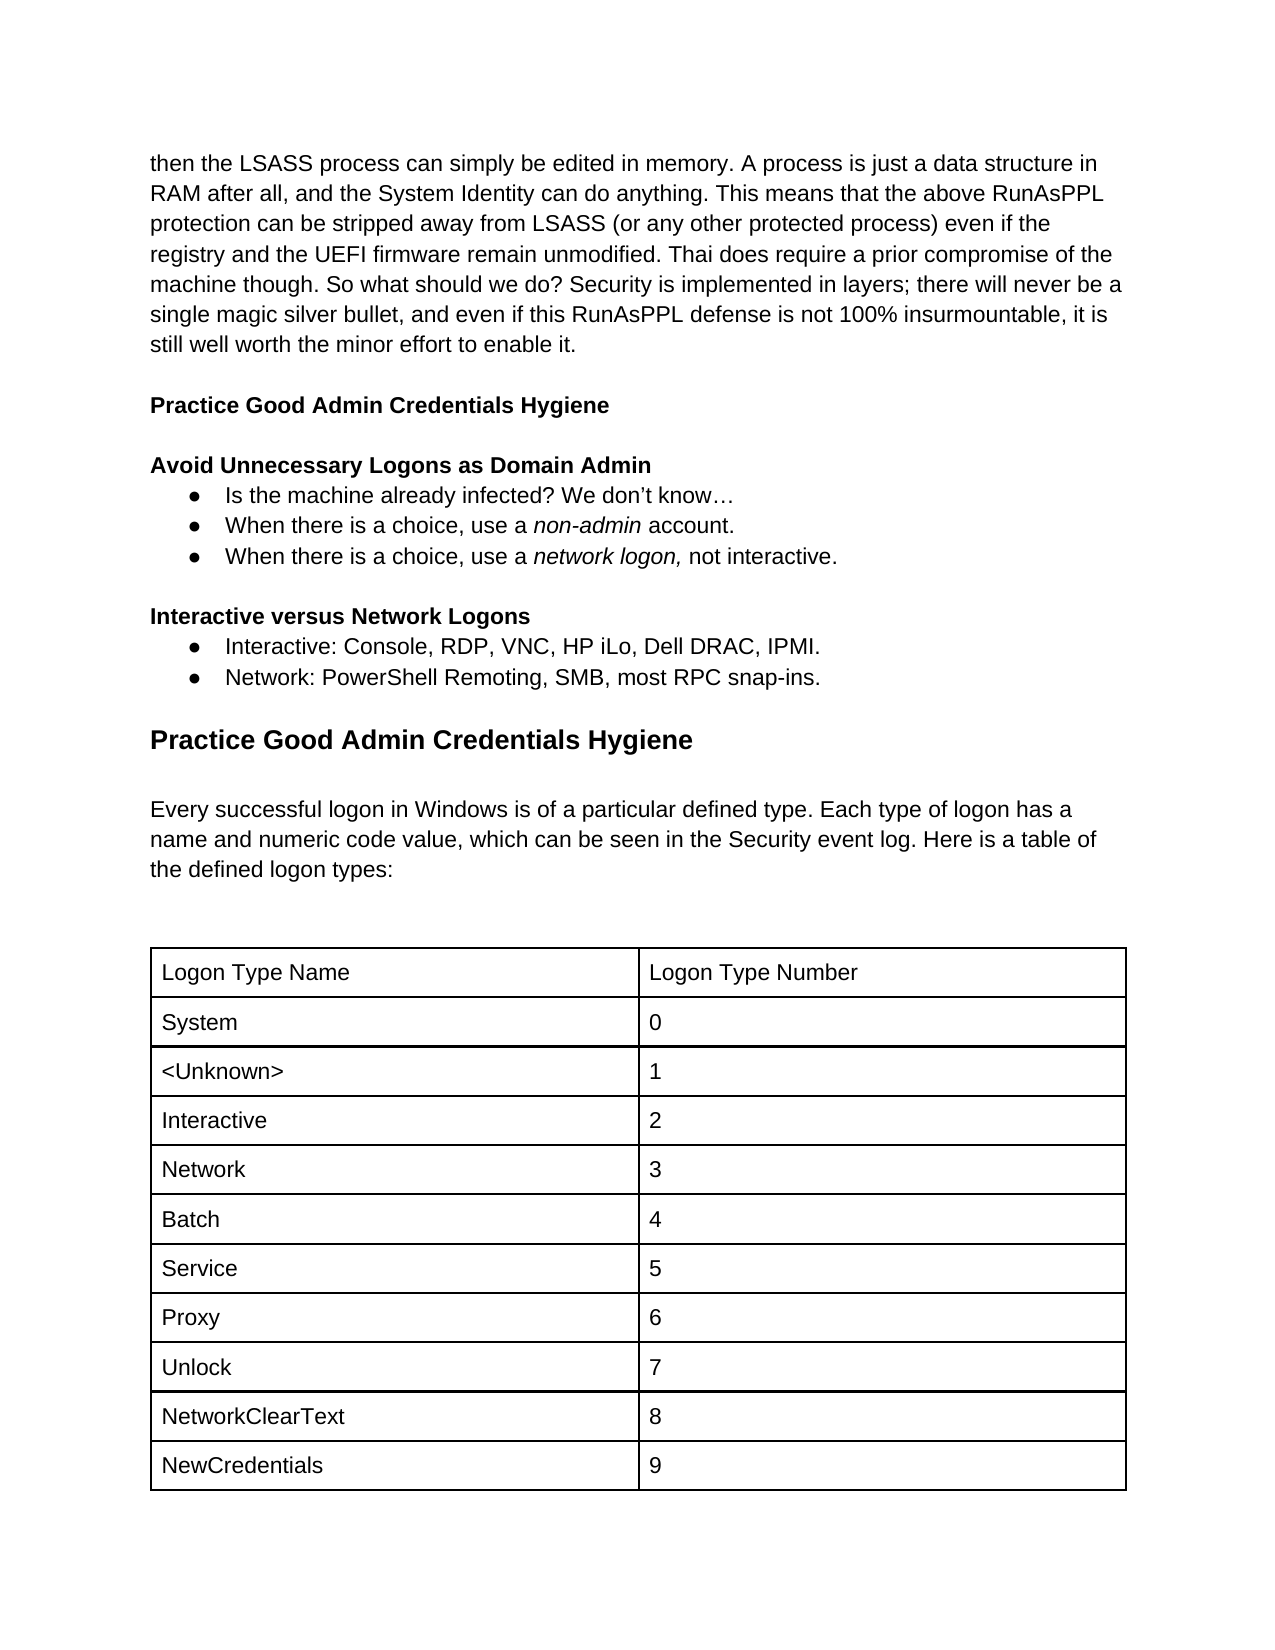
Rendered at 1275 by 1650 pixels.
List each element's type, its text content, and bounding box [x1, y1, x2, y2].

list Network: PowerShell Remoting, SMB, most RPC snap-ins. [187, 663, 1125, 690]
table_cell 0 [640, 998, 1125, 1045]
table_cell Unlock [152, 1343, 638, 1390]
list Interactive: Console, RDP, VNC, HP iLo, Dell DRAC, IPMI. [187, 633, 1125, 660]
table_header Logon Type Name [152, 949, 638, 996]
table_cell 4 [640, 1195, 1125, 1242]
table_cell 9 [640, 1442, 1125, 1489]
table_cell 6 [640, 1294, 1125, 1341]
list Is the machine already infected? We don’t know… [187, 482, 1125, 509]
table_cell 2 [640, 1097, 1125, 1144]
table_cell NewCredentials [152, 1442, 638, 1489]
table_cell <Unknown> [152, 1048, 638, 1095]
text Interactive versus Network Logons [150, 603, 1125, 629]
table_cell 7 [640, 1343, 1125, 1390]
list When there is a choice, use a non-admin account. [187, 512, 1125, 539]
list When there is a choice, use a network logon, not interactive. [187, 543, 1125, 569]
table_cell Proxy [152, 1294, 638, 1341]
table_cell System [152, 998, 638, 1045]
table_cell Service [152, 1245, 638, 1292]
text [150, 150, 1125, 358]
table_cell NetworkClearText [152, 1393, 638, 1439]
text Practice Good Admin Credentials Hygiene [150, 724, 1125, 755]
text Every successful logon in Windows is of a particular defined type. Each type of logon has a name and numeric code value, which can be seen in the Security event log. Here is a table of the defined logon types: [150, 796, 1125, 883]
table_header Logon Type Number [640, 949, 1125, 996]
table_cell 3 [640, 1146, 1125, 1193]
table_cell 8 [640, 1393, 1125, 1439]
table_cell 1 [640, 1048, 1125, 1095]
text Avoid Unnecessary Logons as Domain Admin [150, 452, 1125, 478]
table_cell 5 [640, 1245, 1125, 1292]
table_cell Network [152, 1146, 638, 1193]
table_cell Batch [152, 1195, 638, 1242]
text Practice Good Admin Credentials Hygiene [150, 392, 1125, 418]
table_cell Interactive [152, 1097, 638, 1144]
